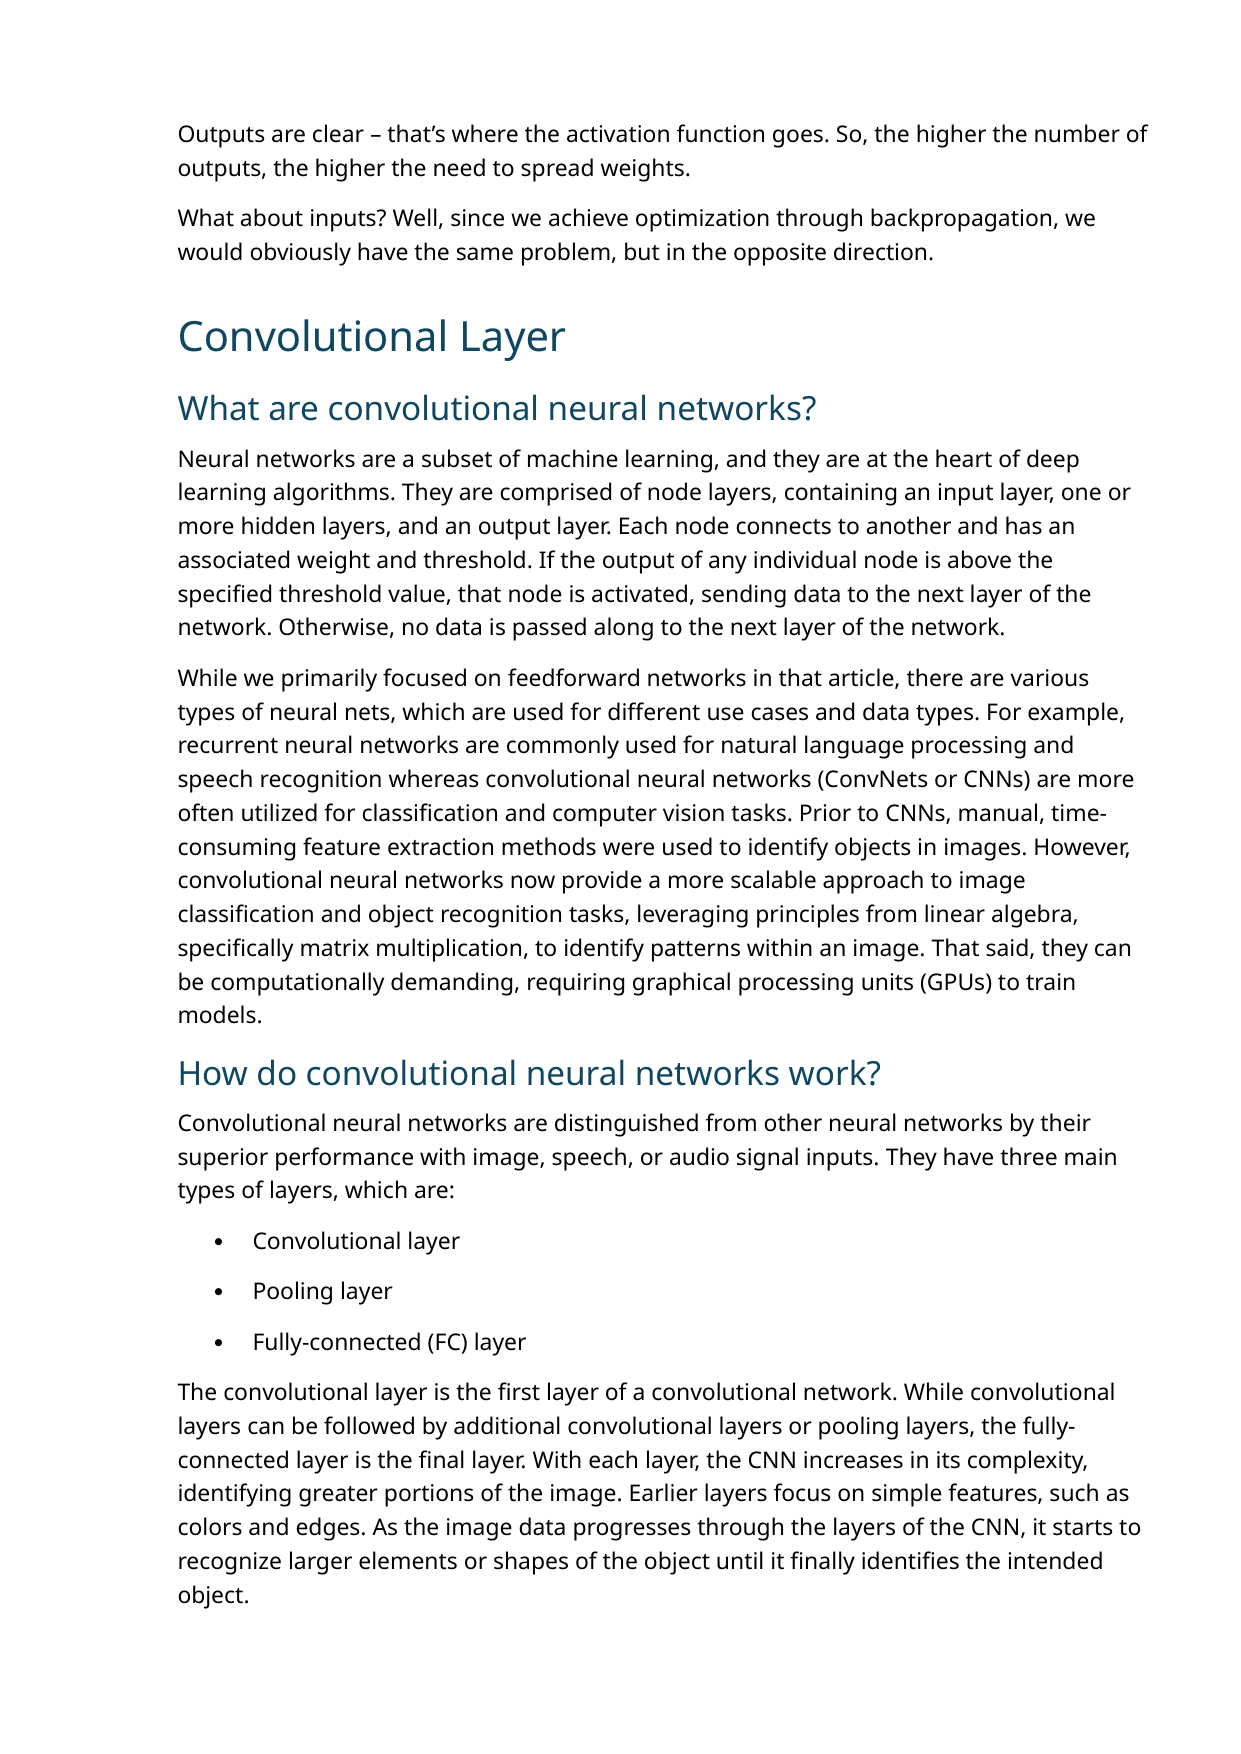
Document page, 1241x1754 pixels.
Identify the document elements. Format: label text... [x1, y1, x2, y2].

text The convolutional layer is the first layer of a convolutional network. While convolutional layers can be followed by additional convolutional layers or pooling layers, the fully-connected layer is the final layer. With each layer, the CNN increases in its complexity, identifying greater portions of the image. Earlier layers focus on simple features, such as colors and edges. As the image data progresses through the layers of the CNN, it starts to recognize larger elements or shapes of the object until it finally identifies the intended object. [177, 1376, 1152, 1610]
text Neural networks are a subset of machine learning, and they are at the heart of deep learning algorithms. They are comprised of node layers, containing an input layer, one or more hidden layers, and an output layer. Each node connects to another and has an associated weight and threshold. If the output of any individual node is above the specified threshold value, that node is activated, sending data to the next layer of the network. Otherwise, no data is passed along to the next layer of the network. [177, 442, 1152, 642]
text What about inputs? Well, since we achieve optimization through backpropagation, we would obviously have the same problem, but in the opposite direction. [177, 202, 1152, 267]
subtitle Convolutional Layer [177, 307, 1152, 364]
subtitle What are convolutional neural networks? [177, 385, 1152, 431]
list Fully-connected (FC) layer [215, 1326, 1152, 1357]
list Pooling layer [215, 1275, 1152, 1306]
subtitle How do convolutional neural networks work? [177, 1049, 1152, 1095]
list Convolutional layer [215, 1225, 1152, 1256]
text Outputs are clear – that’s where the activation function goes. So, the higher the number of outputs, the higher the need to spread weights. [177, 118, 1152, 183]
text While we primarily focused on feedforward networks in that article, there are various types of neural nets, which are used for different use cases and data types. For example, recurrent neural networks are commonly used for natural language processing and speech recognition whereas convolutional neural networks (ConvNets or CNNs) are more often utilized for classification and computer vision tasks. Prior to CNNs, manual, time-consuming feature extraction methods were used to identify objects in images. However, convolutional neural networks now provide a more scalable approach to image classification and object recognition tasks, leveraging principles from linear algebra, specifically matrix multiplication, to identify patterns within an image. That said, they can be computationally demanding, requiring graphical processing units (GPUs) to train models. [177, 662, 1152, 1030]
text Convolutional neural networks are distinguished from other neural networks by their superior performance with image, speech, or audio signal inputs. They have three main types of layers, which are: [177, 1107, 1152, 1206]
